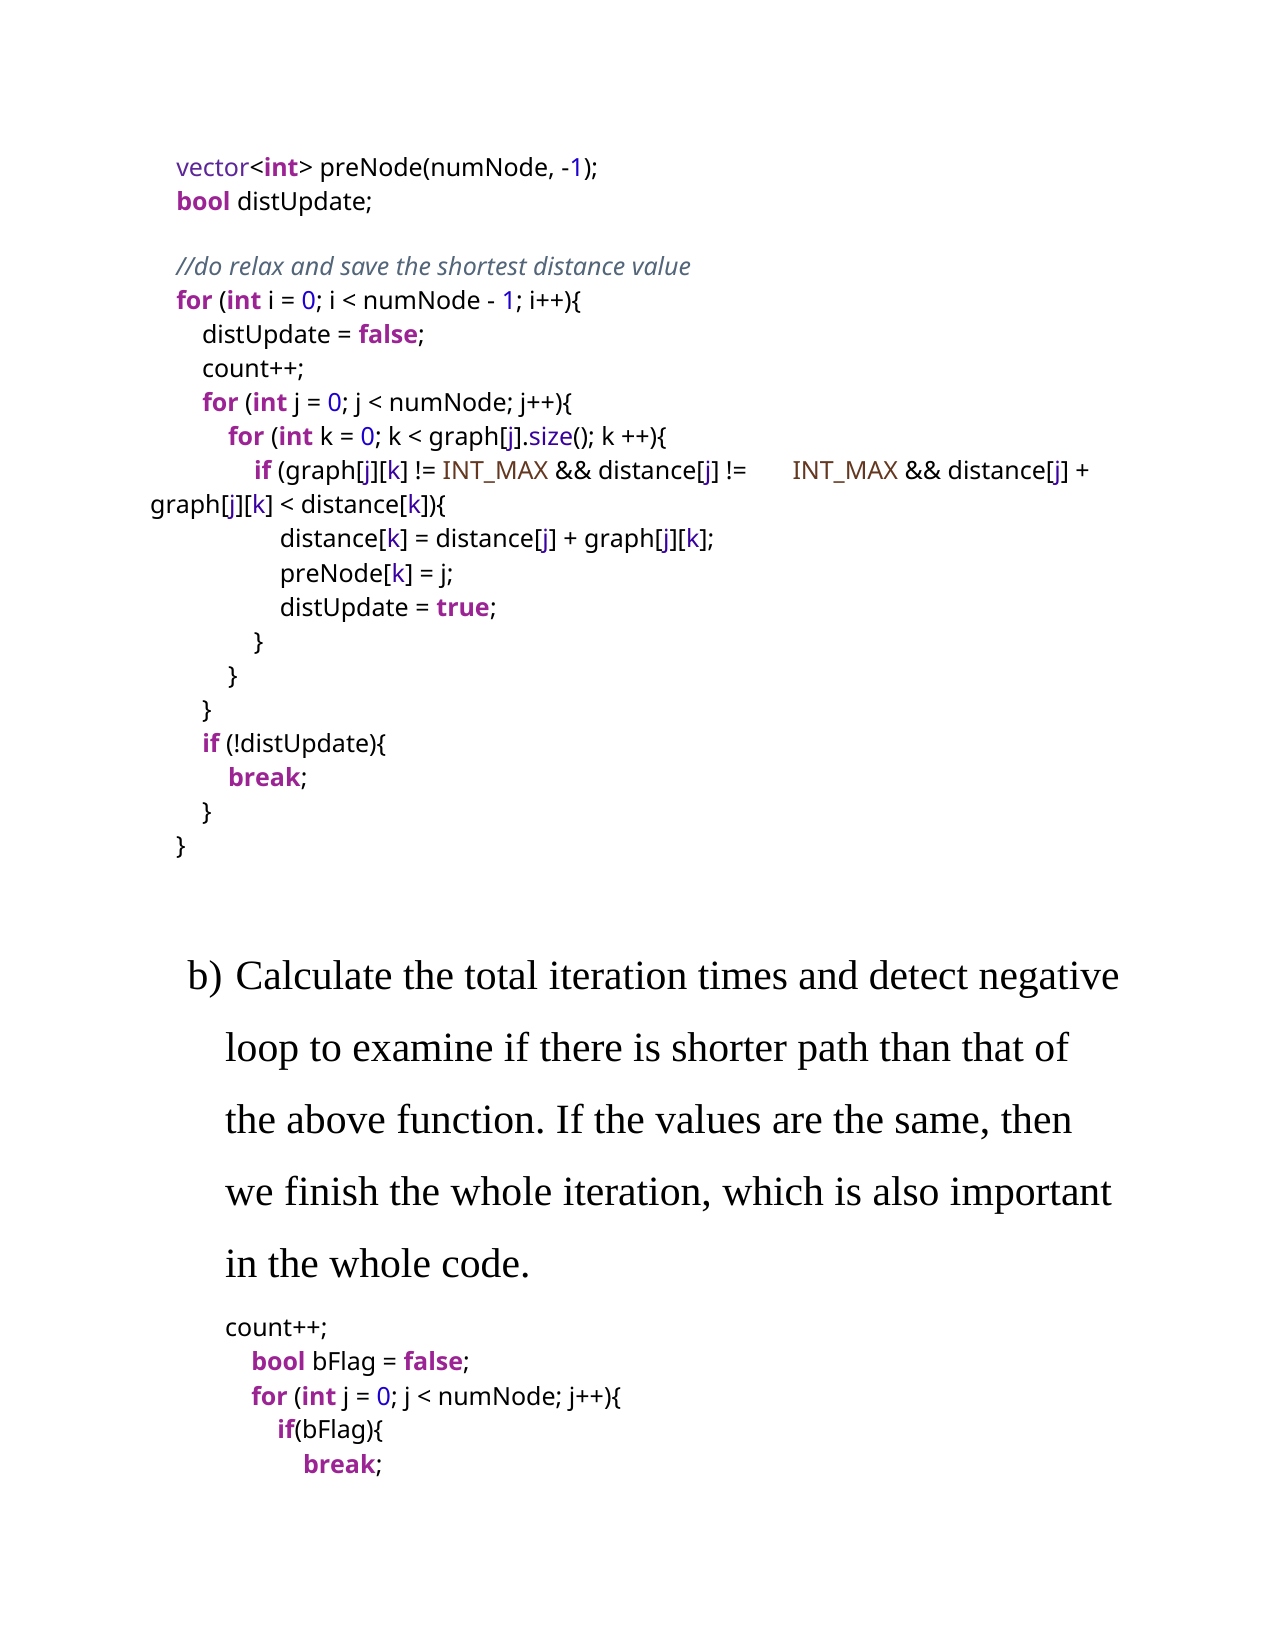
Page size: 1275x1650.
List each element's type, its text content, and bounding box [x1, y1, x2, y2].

text bool distUpdate; [150, 184, 1125, 218]
list count++; [225, 1310, 1125, 1344]
text if (graph[j][k] != INT_MAX && distance[j] != INT_MAX && distance[j] + graph[j][k] < distance[k]){ [150, 453, 1125, 521]
text for (int i = 0; i < numNode - 1; i++){ [150, 283, 1125, 317]
text if (!distUpdate){ [150, 726, 1125, 759]
text } [150, 828, 1125, 862]
text } [150, 691, 1125, 726]
list Calculate the total iteration times and detect negative loop to examine if there is shorter path than that of the above function. If the values are the same, then we finish the whole iteration, which is also important in the whole code. [187, 951, 1125, 1286]
text //do relax and save the shortest distance value [150, 249, 1125, 283]
text for (int k = 0; k < graph[j].size(); k ++){ [150, 419, 1125, 453]
text for (int j = 0; j < numNode; j++){ [150, 385, 1125, 419]
text preNode[k] = j; [150, 555, 1125, 589]
list if(bFlag){ [225, 1412, 1125, 1446]
text } [150, 623, 1125, 657]
list break; [225, 1446, 1125, 1480]
text distUpdate = false; [150, 317, 1125, 351]
text distUpdate = true; [150, 589, 1125, 623]
text distance[k] = distance[j] + graph[j][k]; [150, 521, 1125, 555]
text } [150, 657, 1125, 691]
list for (int j = 0; j < numNode; j++){ [225, 1378, 1125, 1412]
text } [150, 794, 1125, 828]
text break; [150, 759, 1125, 794]
list bool bFlag = false; [225, 1344, 1125, 1378]
text vector<int> preNode(numNode, -1); [150, 150, 1125, 184]
text count++; [150, 351, 1125, 385]
